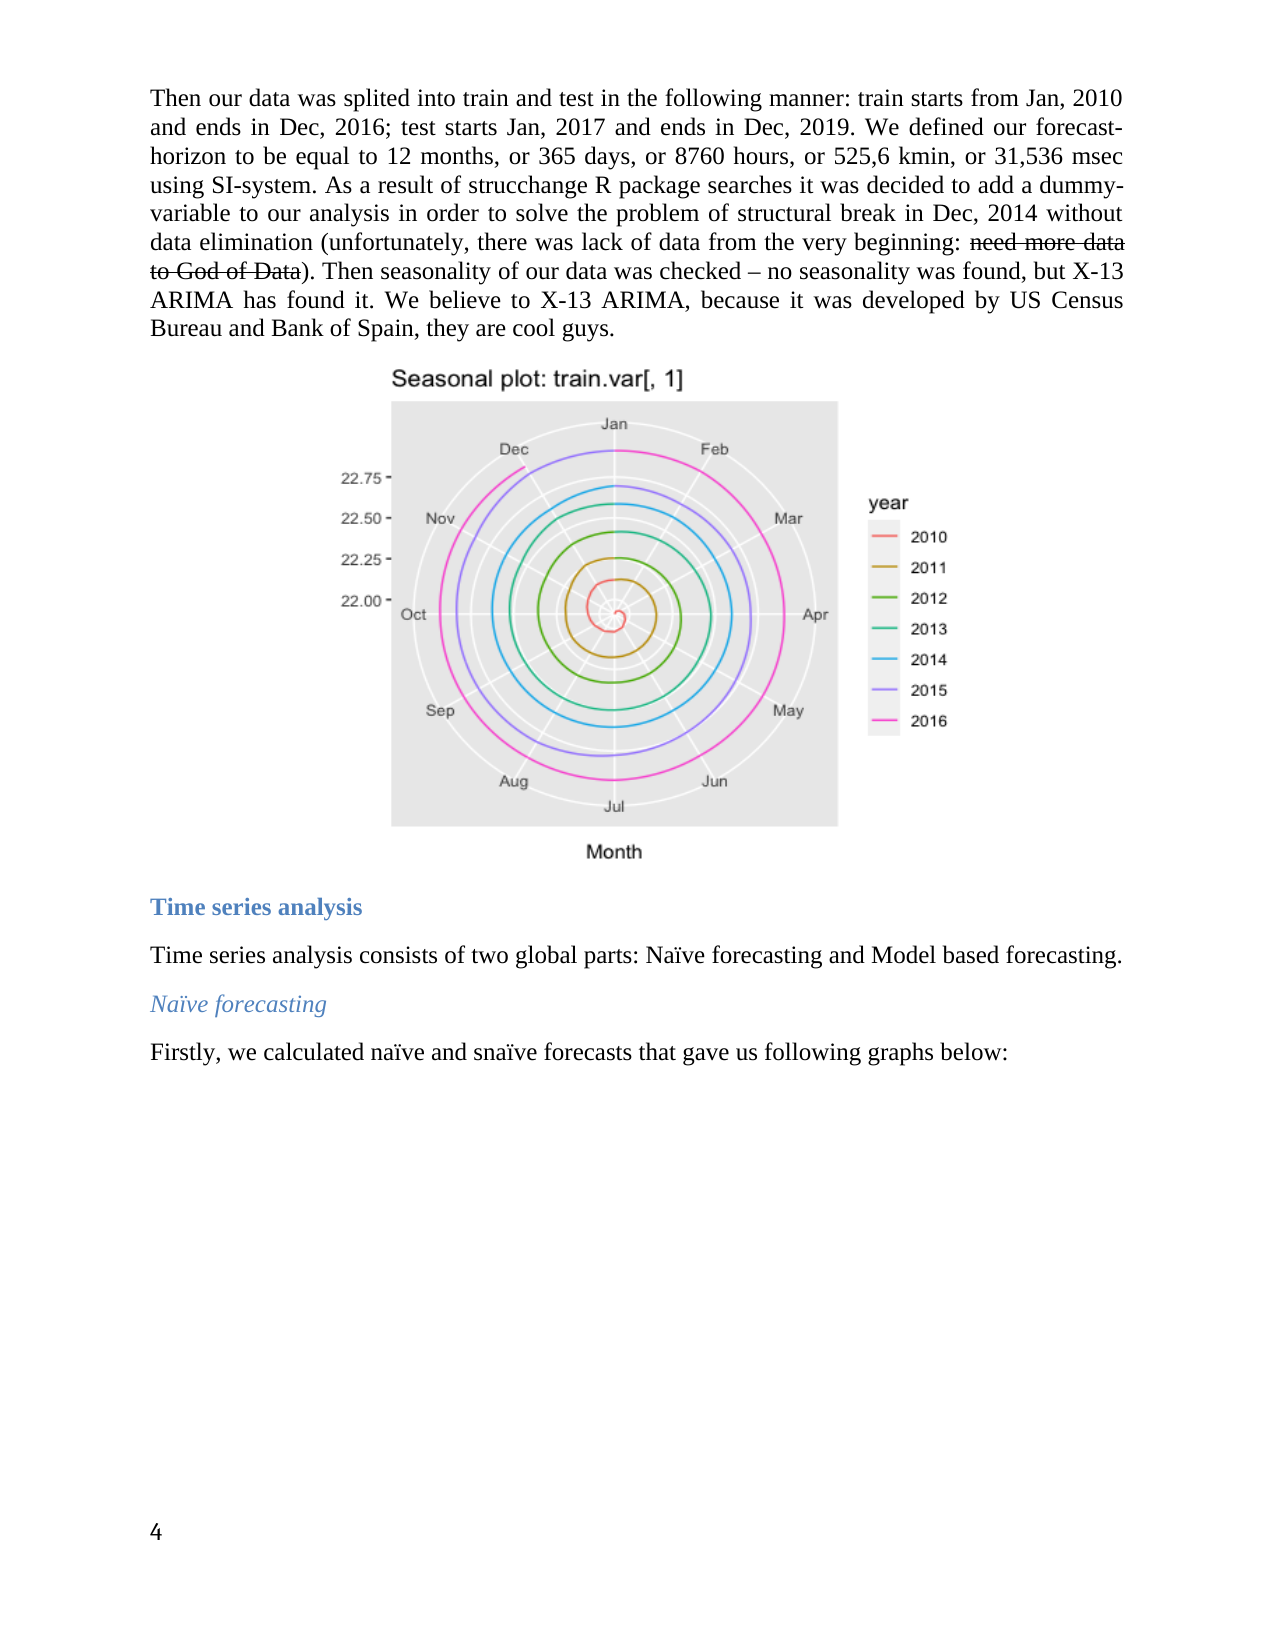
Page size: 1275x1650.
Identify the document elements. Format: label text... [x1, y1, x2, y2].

subtitle Time series analysis [150, 892, 1125, 921]
text Then our data was splited into train and test in the following manner: train starts from Jan, 2010 and ends in Dec, 2016; test starts Jan, 2017 and ends in Dec, 2019. We defined our forecast-horizon to be equal to 12 months, or 365 days, or 8760 hours, or 525,6 kmin, or 31,536 msec using SI-system. As a result of strucchange R package searches it was decided to add a dummy-variable to our analysis in order to solve the problem of structural break in Dec, 2014 without data elimination (unfortunately, there was lack of data from the very beginning: need more data to God of Data). Then seasonality of our data was checked – no seasonality was found, but X-13 ARIMA has found it. We believe to X-13 ARIMA, because it was developed by US Census Bureau and Bank of Spain, they are cool guys. [150, 83, 1125, 342]
text Time series analysis consists of two global parts: Naïve forecasting and Model based forecasting. [150, 940, 1125, 968]
picture [302, 361, 973, 872]
text Firstly, we calculated naïve and snaïve forecasts that gave us following graphs below: [150, 1037, 1125, 1066]
subtitle Naïve forecasting [150, 989, 1125, 1018]
